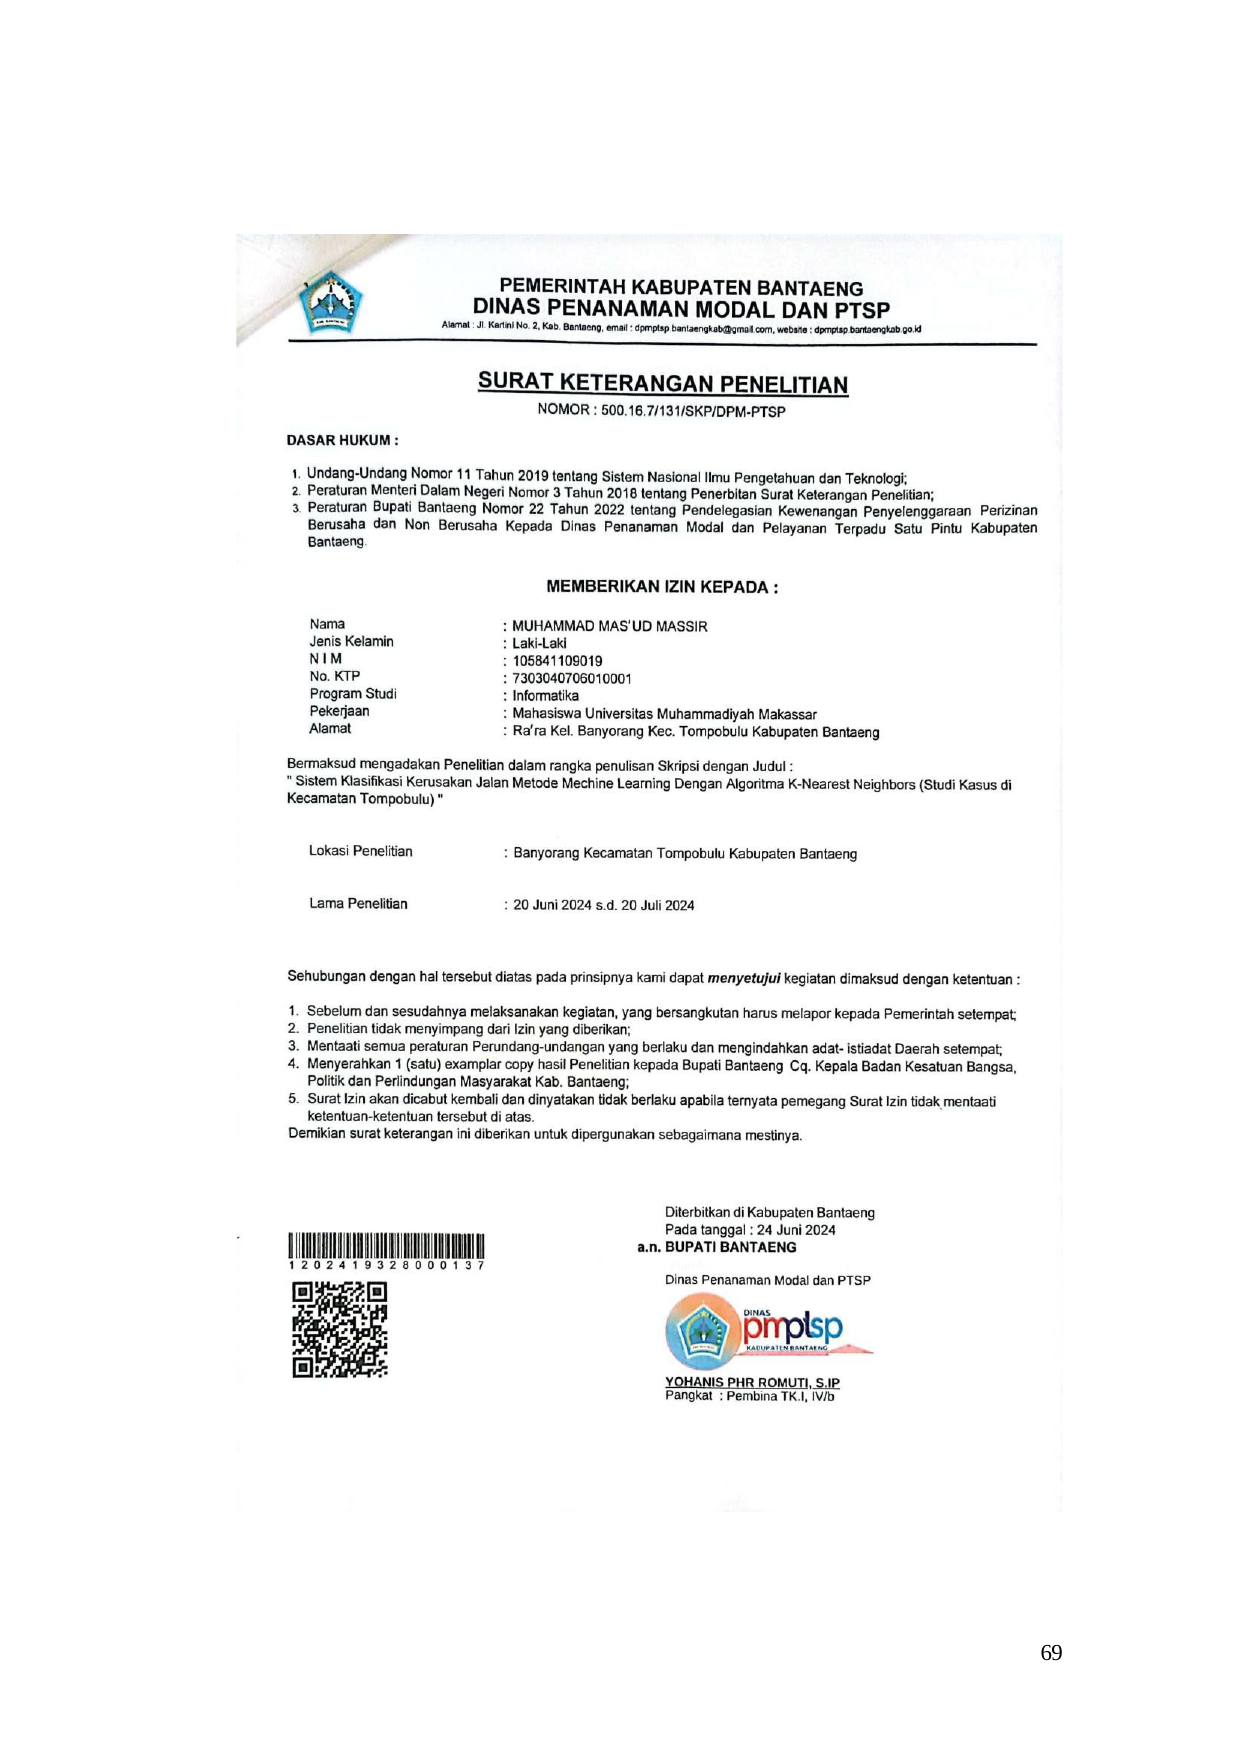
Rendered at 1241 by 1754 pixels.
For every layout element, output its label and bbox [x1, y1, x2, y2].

picture [236, 234, 1063, 1512]
